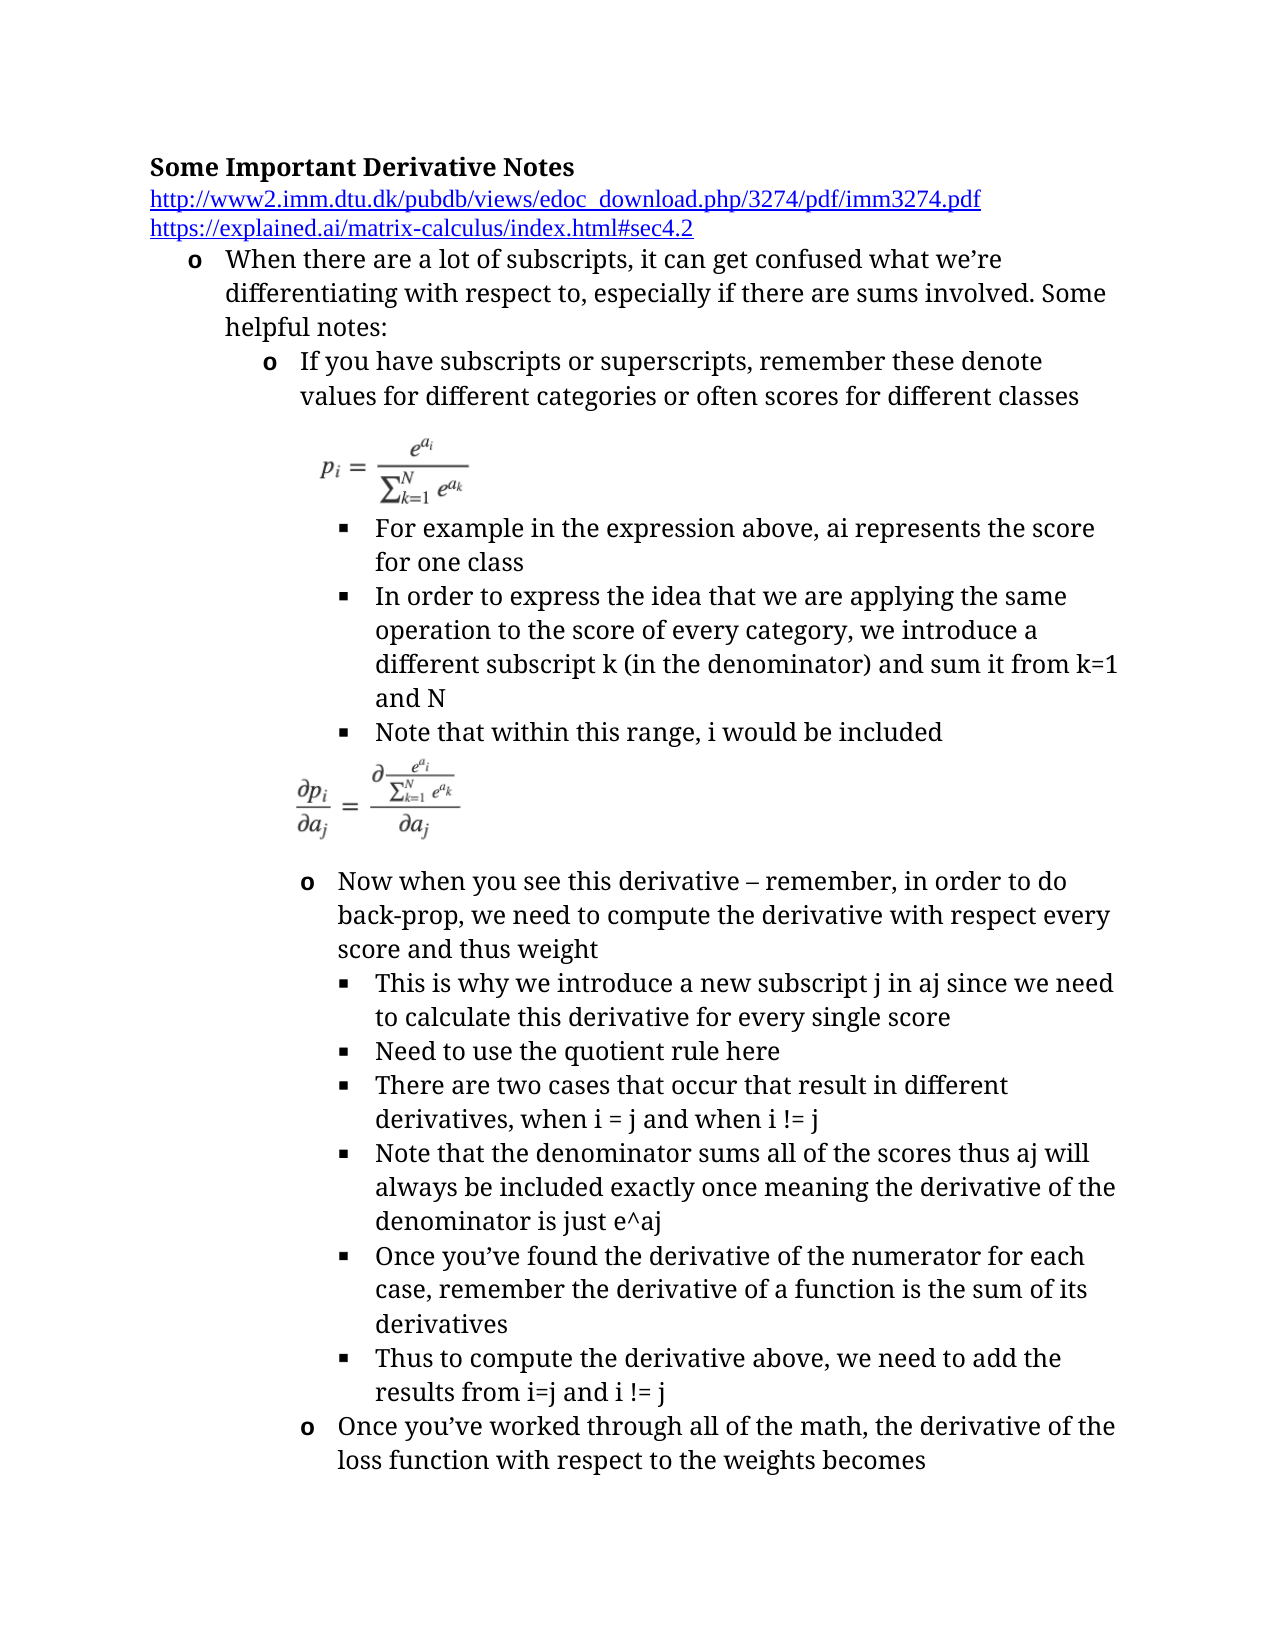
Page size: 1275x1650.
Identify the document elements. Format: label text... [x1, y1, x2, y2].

list There are two cases that occur that result in different derivatives, when i = j and when i != j [337, 1068, 1125, 1136]
text https://explained.ai/matrix-calculus/index.html#sec4.2 [150, 213, 1125, 242]
picture [262, 748, 492, 864]
list If you have subscripts or superscripts, remember these denote values for different categories or often scores for different classes [262, 344, 1125, 412]
list Once you’ve worked through all of the math, the derivative of the loss function with respect to the weights becomes [300, 1408, 1125, 1477]
list Now when you see this derivative – remember, in order to do back-prop, we need to compute the derivative with respect every score and thus weight [300, 863, 1125, 966]
text Some Important Derivative Notes [150, 150, 1125, 184]
list Note that within this range, i would be included [337, 714, 1125, 749]
list Once you’ve found the derivative of the numerator for each case, remember the derivative of a function is the sum of its derivatives [337, 1238, 1125, 1340]
list For example in the expression above, ai represents the score for one class [337, 510, 1125, 578]
picture [300, 412, 530, 511]
list In order to express the idea that we are applying the same operation to the score of every category, we introduce a different subscript k (in the denominator) and sum it from k=1 and N [337, 578, 1125, 714]
text http://www2.imm.dtu.dk/pubdb/views/edoc_download.php/3274/pdf/imm3274.pdf [150, 184, 1125, 213]
list When there are a lot of subscripts, it can get confused what we’re differentiating with respect to, especially if there are sums involved. Some helpful notes: [187, 242, 1125, 344]
list Thus to compute the derivative above, we need to add the results from i=j and i != j [337, 1340, 1125, 1408]
list Note that the denominator sums all of the scores thus aj will always be included exactly once meaning the derivative of the denominator is just e^aj [337, 1136, 1125, 1238]
list This is why we introduce a new subscript j in aj since we need to calculate this derivative for every single score [337, 966, 1125, 1034]
list Need to use the quotient rule here [337, 1034, 1125, 1068]
